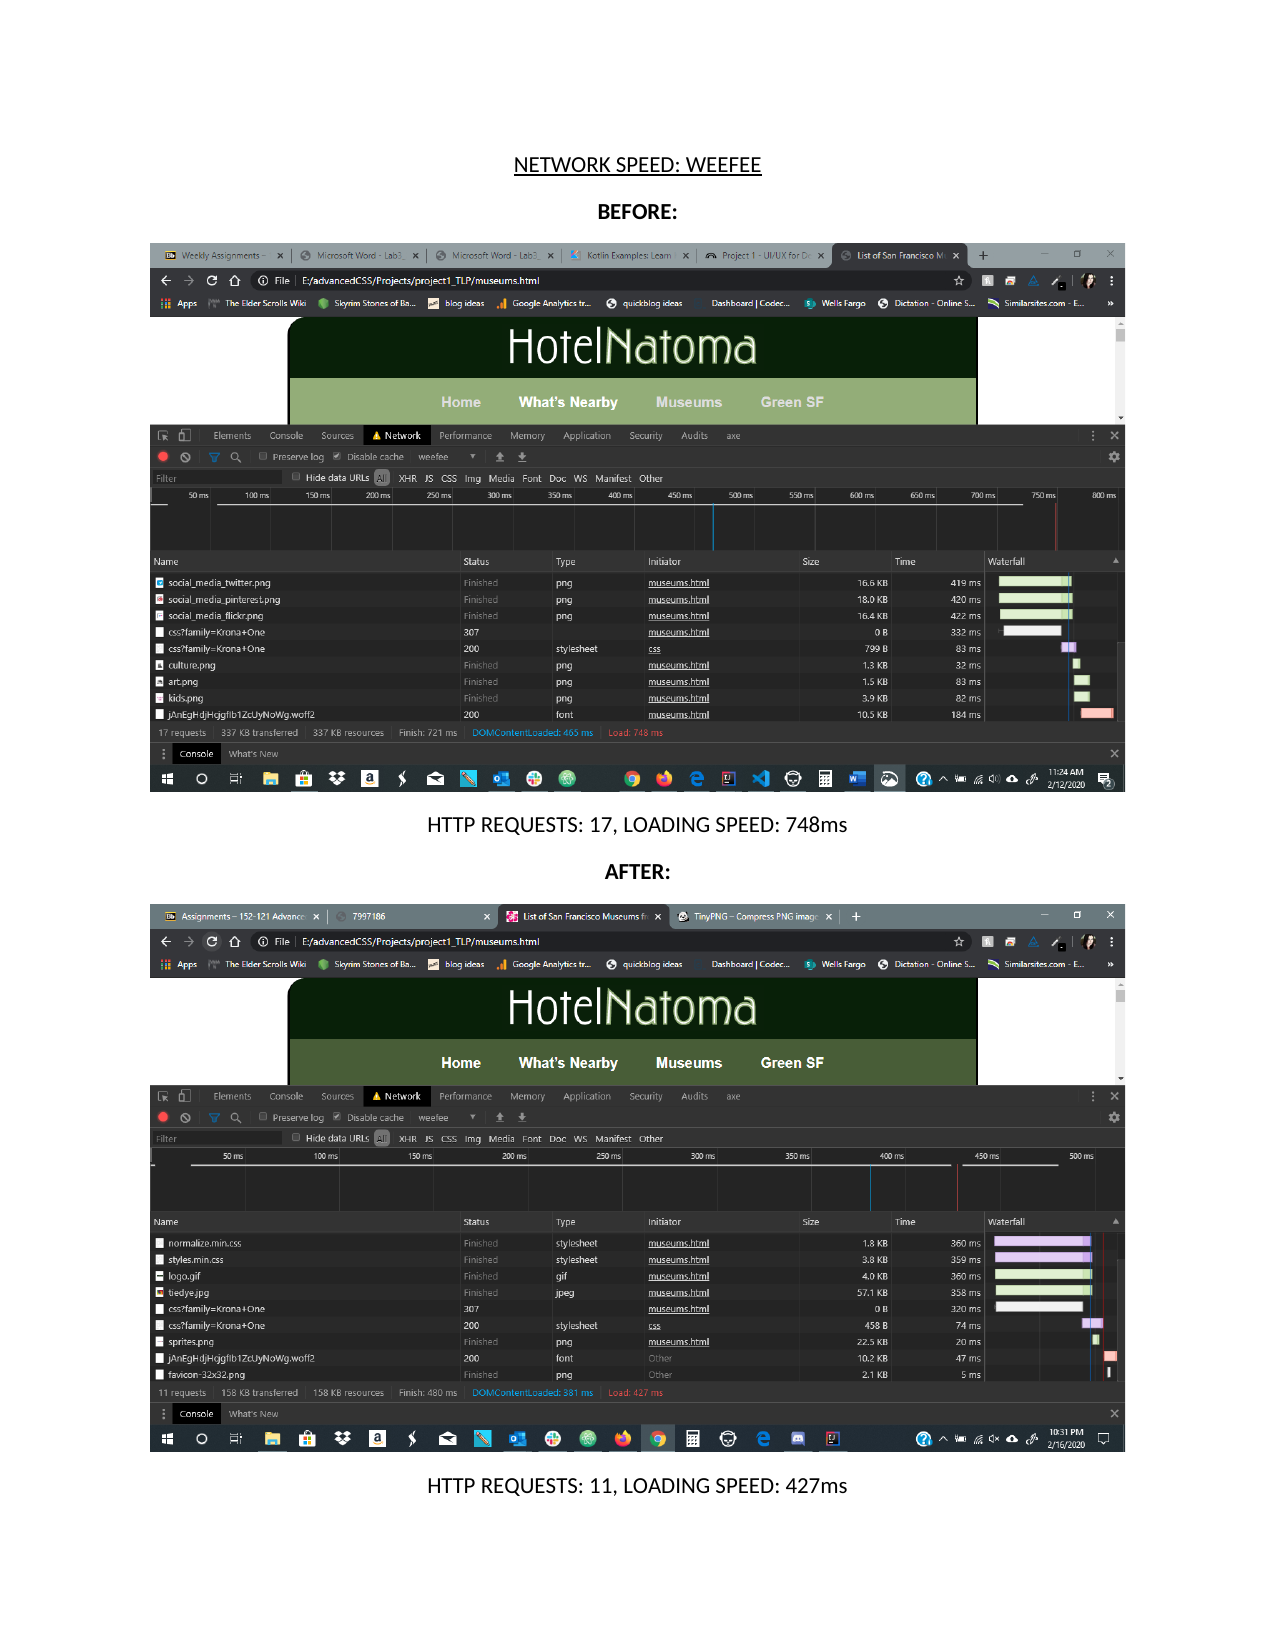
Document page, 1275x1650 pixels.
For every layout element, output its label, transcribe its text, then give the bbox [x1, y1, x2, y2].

text HTTP REQUESTS: 17, LOADING SPEED: 748ms [150, 810, 1125, 838]
text BEFORE: [150, 197, 1125, 225]
picture [150, 904, 1125, 1452]
text NETWORK SPEED: WEEFEE [150, 150, 1125, 178]
picture [150, 243, 1125, 792]
text HTTP REQUESTS: 11, LOADING SPEED: 427ms [150, 1471, 1125, 1499]
text AFTER: [150, 857, 1125, 885]
